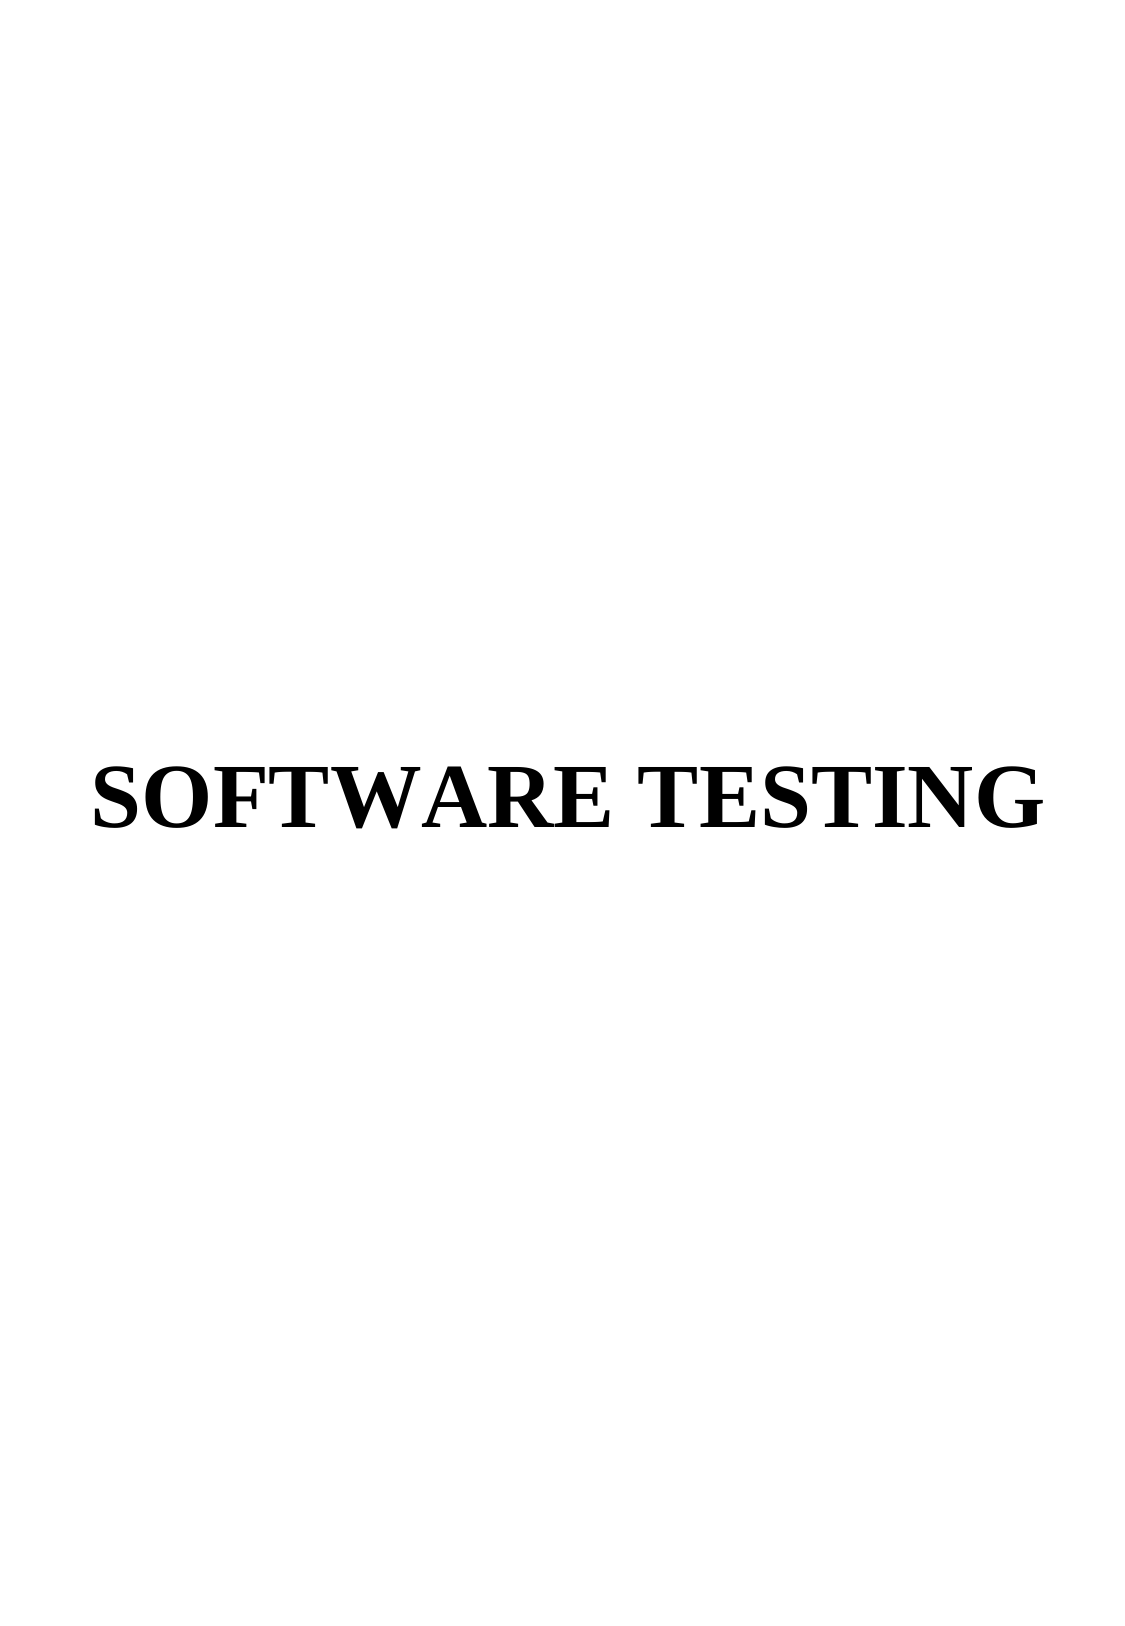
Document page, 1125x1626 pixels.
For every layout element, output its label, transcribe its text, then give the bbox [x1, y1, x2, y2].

text SOFTWARE TESTING [91, 742, 1073, 848]
